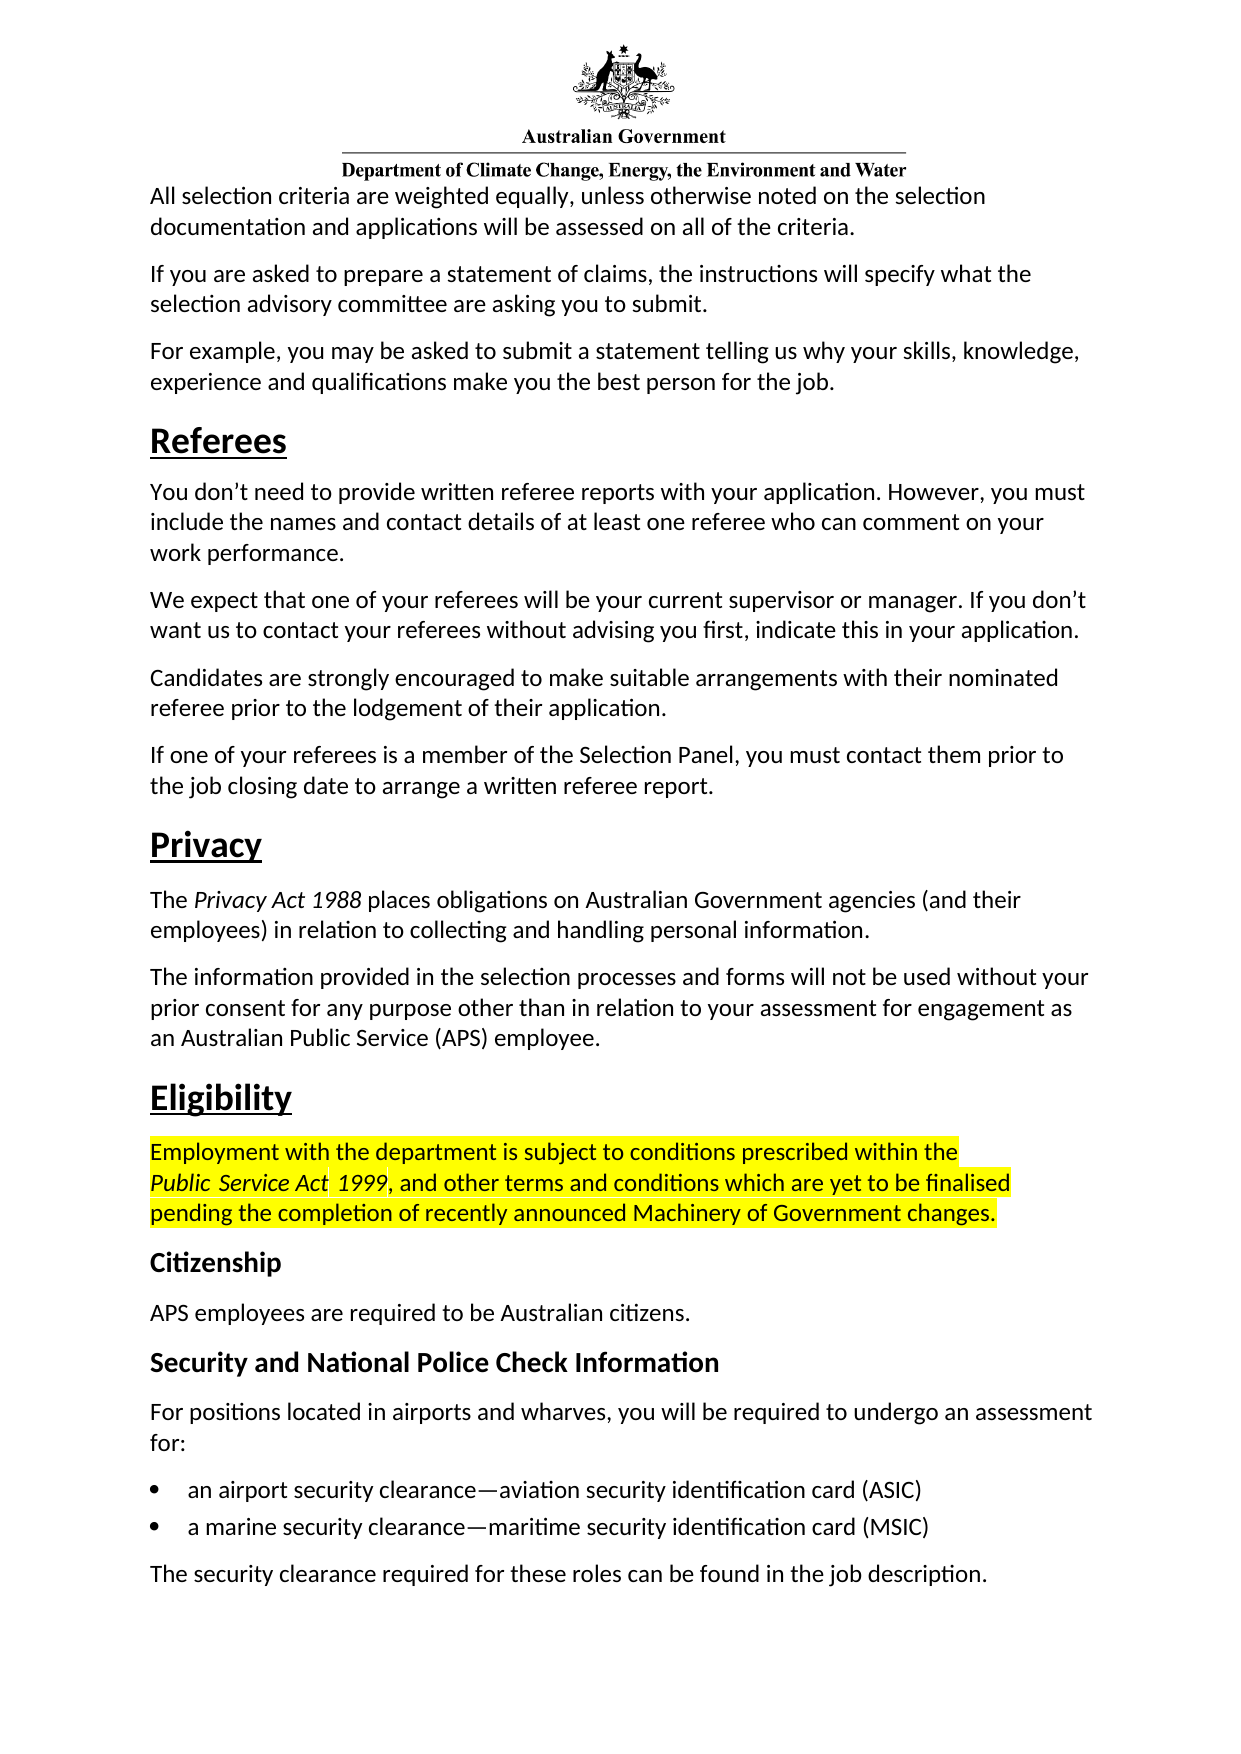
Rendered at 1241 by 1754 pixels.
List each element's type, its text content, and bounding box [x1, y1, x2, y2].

text If you are asked to prepare a statement of claims, the instructions will specify what the selection advisory committee are asking you to submit. [150, 258, 1098, 319]
list an airport security clearance—aviation security identification card (ASIC) [150, 1474, 1098, 1504]
subtitle Privacy [150, 821, 1098, 867]
text Employment with the department is subject to conditions prescribed within the Public Service Act 1999, and other terms and conditions which are yet to be finalised pending the completion of recently announced Machinery of Government changes. [150, 1136, 1098, 1228]
text We expect that one of your referees will be your current supervisor or manager. If you don’t want us to contact your referees without advising you first, indicate this in your application. [150, 584, 1098, 645]
subtitle Citizenship [150, 1244, 1098, 1280]
subtitle Security and National Police Check Information [150, 1344, 1098, 1380]
text For example, you may be asked to submit a statement telling us why your skills, knowledge, experience and qualifications make you the best person for the job. [150, 336, 1098, 397]
text For positions located in airports and wharves, you will be required to undergo an assessment for: [150, 1396, 1098, 1457]
text The security clearance required for these roles can be found in the job description. [150, 1558, 1098, 1588]
list a marine security clearance—maritime security identification card (MSIC) [150, 1511, 1098, 1541]
text All selection criteria are weighted equally, unless otherwise noted on the selection documentation and applications will be assessed on all of the criteria. [150, 180, 1098, 241]
picture [342, 44, 907, 181]
text APS employees are required to be Australian citizens. [150, 1297, 1098, 1327]
subtitle Referees [150, 417, 1098, 463]
text You don’t need to provide written referee reports with your application. However, you must include the names and contact details of at least one referee who can comment on your work performance. [150, 476, 1098, 567]
subtitle Eligibility [150, 1074, 1098, 1120]
text If one of your referees is a member of the Selection Panel, you must contact them prior to the job closing date to arrange a written referee report. [150, 739, 1098, 800]
text The Privacy Act 1988 places obligations on Australian Government agencies (and their employees) in relation to collecting and handling personal information. [150, 884, 1098, 945]
text Candidates are strongly encouraged to make suitable arrangements with their nominated referee prior to the lodgement of their application. [150, 662, 1098, 723]
text The information provided in the selection processes and forms will not be used without your prior consent for any purpose other than in relation to your assessment for engagement as an Australian Public Service (APS) employee. [150, 961, 1098, 1053]
